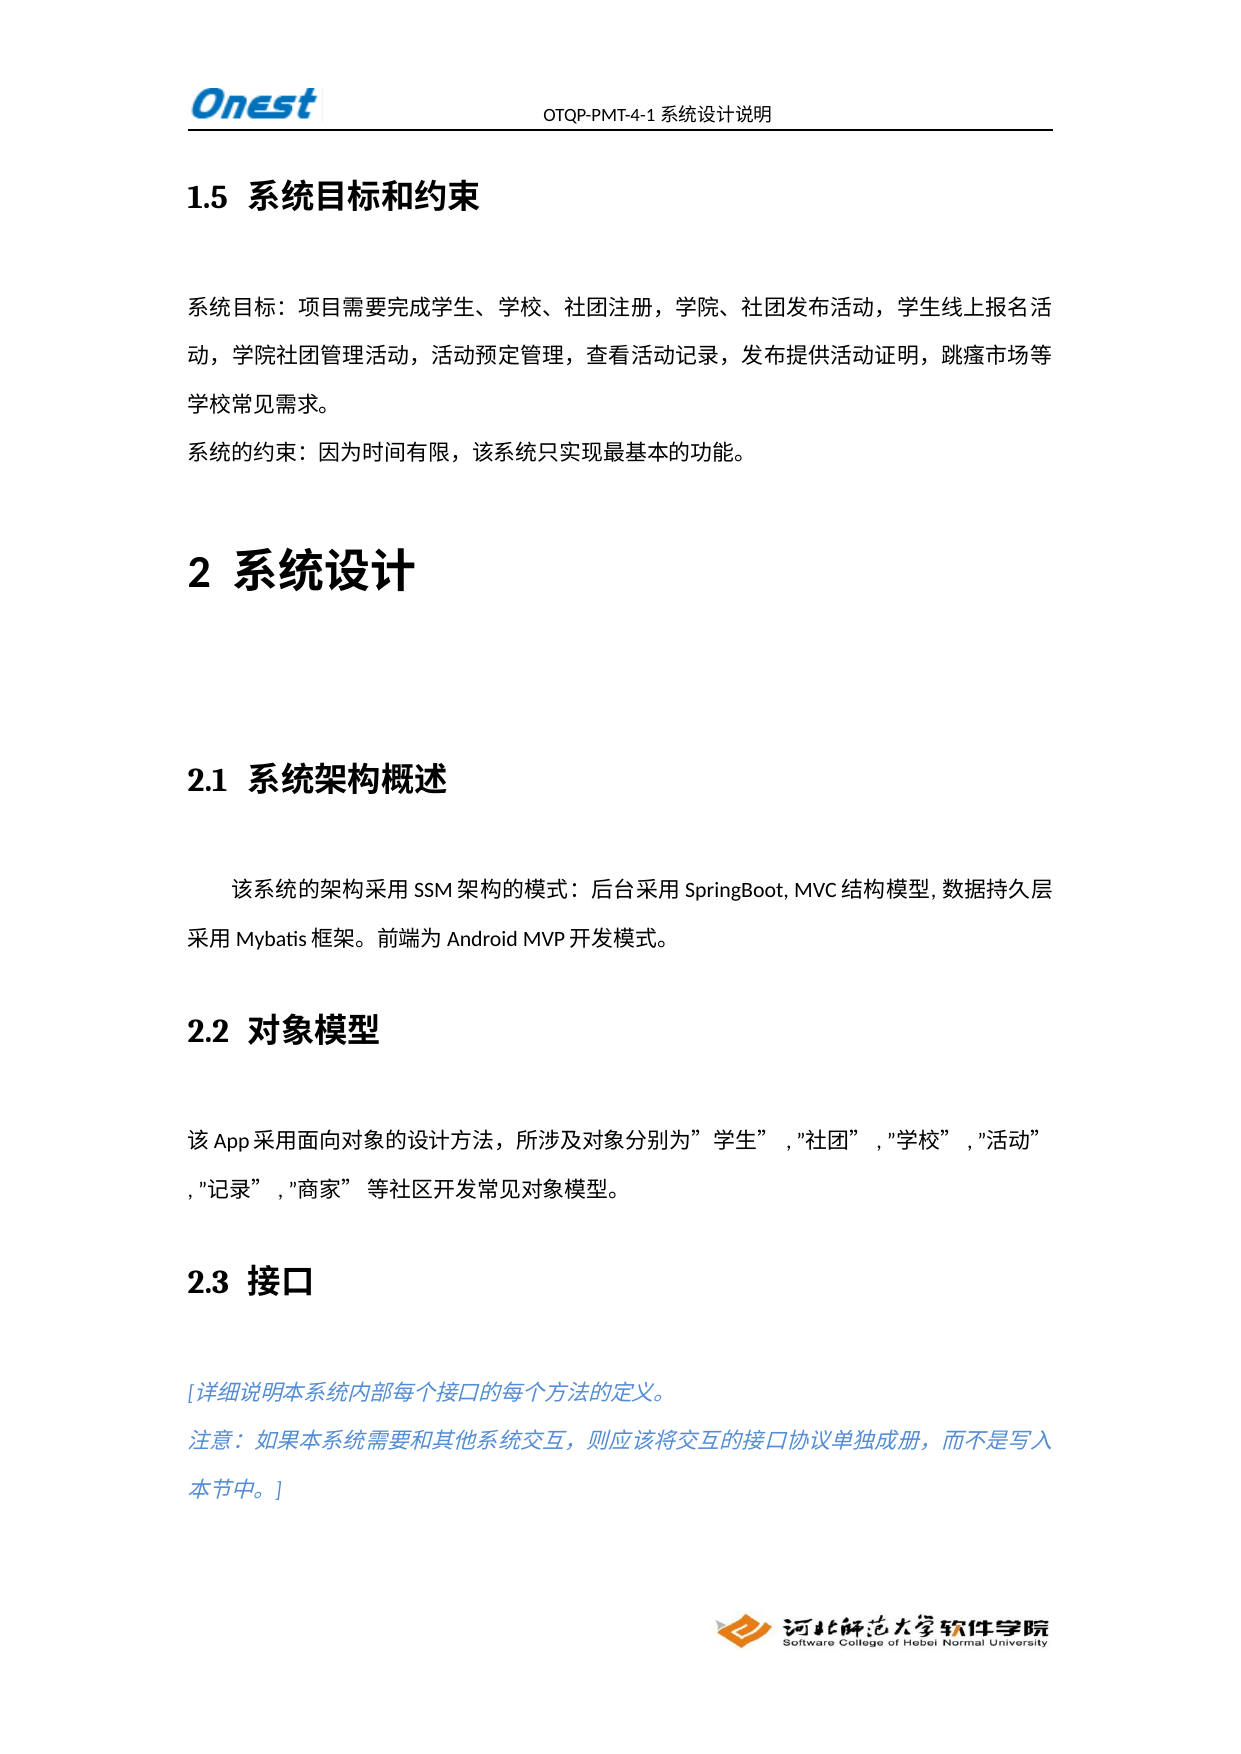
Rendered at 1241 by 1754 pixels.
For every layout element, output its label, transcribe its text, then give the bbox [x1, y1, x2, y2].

text 系统的约束：因为时间有限，该系统只实现最基本的功能。 [187, 435, 1053, 467]
text 该系统的架构采用SSM架构的模式：后台采用SpringBoot, MVC结构模型, 数据持久层采用Mybatis框架。前端为Android MVP开发模式。 [187, 871, 1053, 953]
subtitle 对象模型 [187, 996, 1053, 1061]
text 该App采用面向对象的设计方法，所涉及对象分别为”学生” , ”社团” , ”学校” , ”活动” , ”记录” , ”商家” 等社区开发常见对象模型。 [187, 1123, 1053, 1204]
text [详细说明本系统内部每个接口的每个方法的定义。 [187, 1374, 1053, 1407]
text 注意：如果本系统需要和其他系统交互，则应该将交互的接口协议单独成册，而不是写入本节中。] [187, 1422, 1053, 1504]
subtitle 系统目标和约束 [187, 162, 1053, 227]
subtitle 接口 [187, 1247, 1053, 1312]
subtitle 系统架构概述 [187, 744, 1053, 809]
picture [187, 88, 324, 122]
text 系统目标：项目需要完成学生、学校、社团注册，学院、社团发布活动，学生线上报名活动，学院社团管理活动，活动预定管理，查看活动记录，发布提供活动证明，跳瘙市场等学校常见需求。 [187, 289, 1053, 419]
picture [710, 1611, 1053, 1651]
subtitle 系统设计 [187, 519, 1053, 616]
